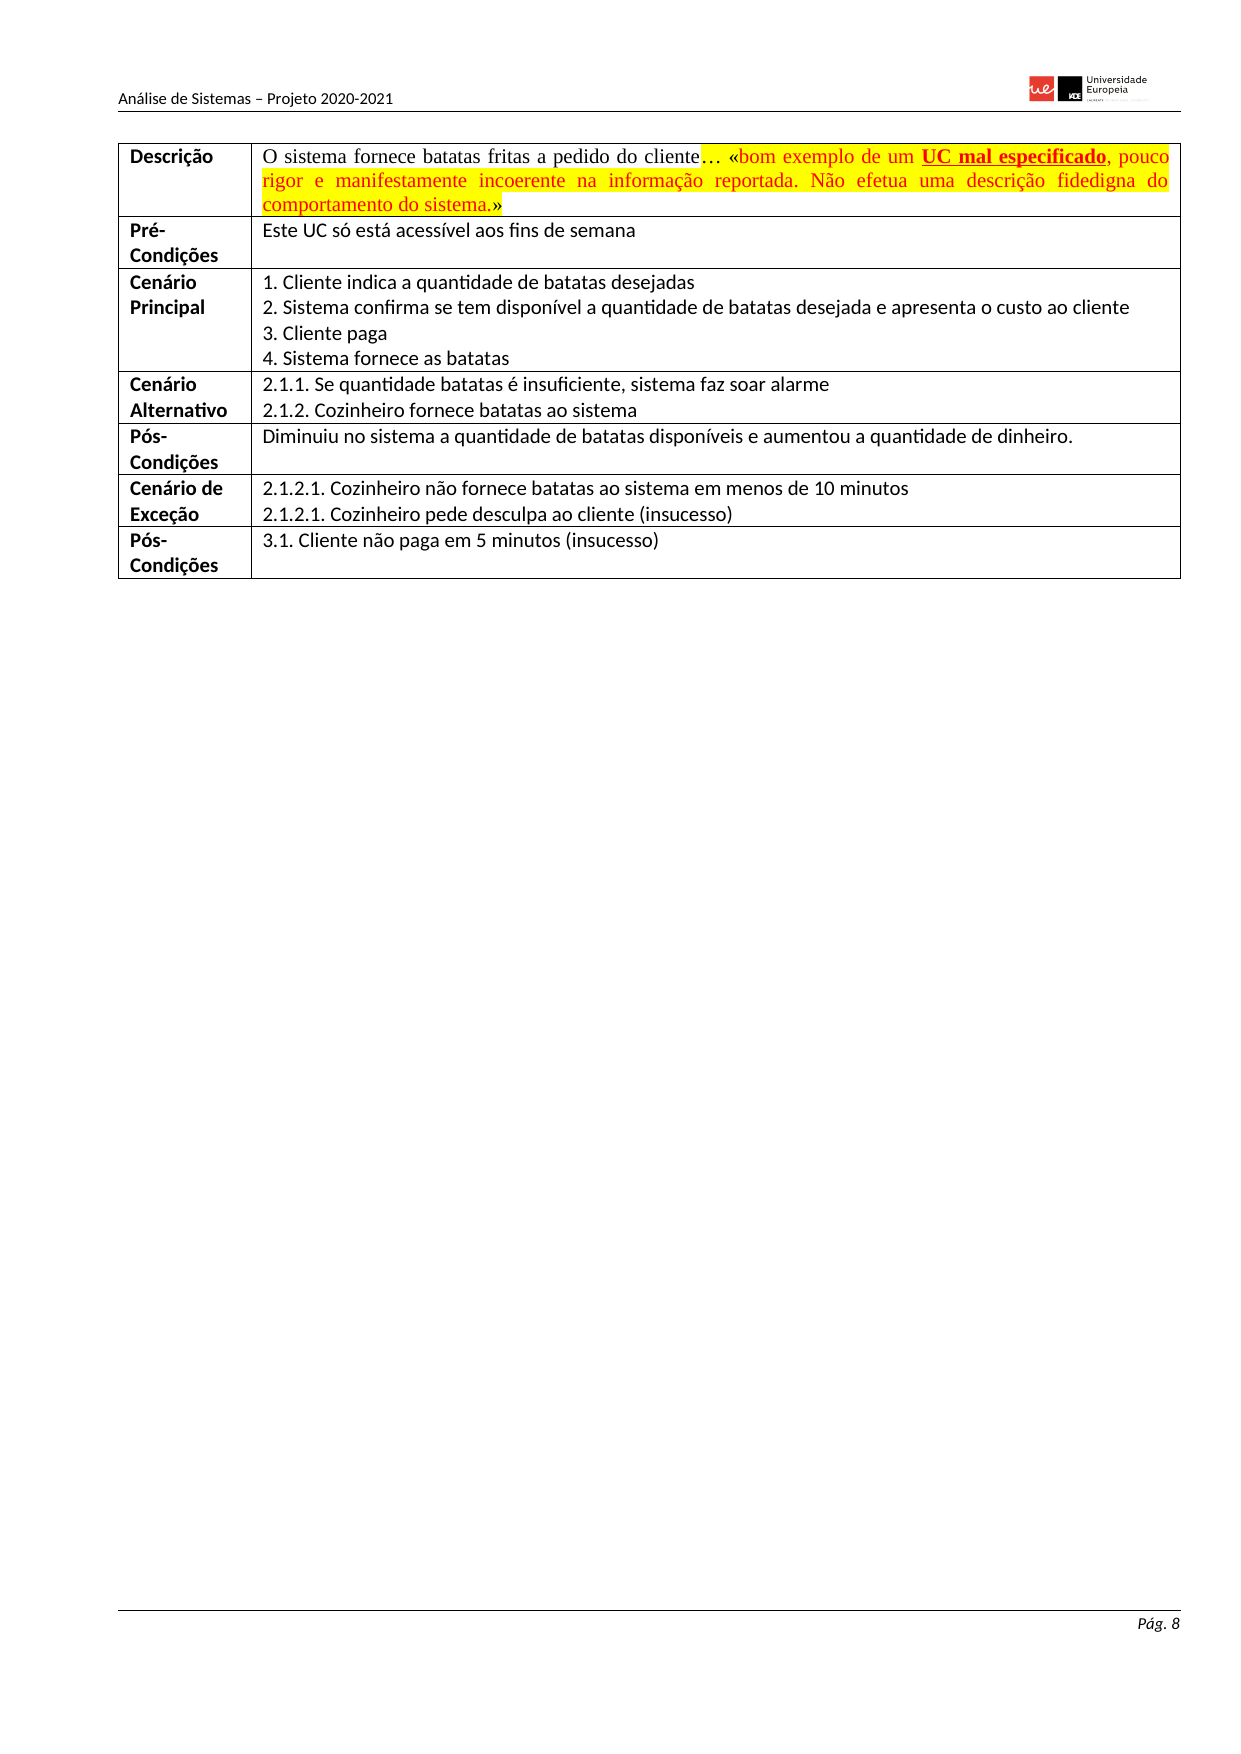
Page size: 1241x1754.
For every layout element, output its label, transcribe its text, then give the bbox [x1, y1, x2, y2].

table_header Descrição [119, 144, 251, 216]
table_cell 2.1.1. Se quantidade batatas é insuficiente, sistema faz soar alarme 2.1.2. Cozinheiro fornece batatas ao sistema [252, 372, 1180, 422]
table_cell Pós-Condições [119, 424, 251, 474]
table_cell Este UC só está acessível aos fins de semana [252, 217, 1180, 268]
table_cell 1. Cliente indica a quantidade de batatas desejadas 2. Sistema confirma se tem disponível a quantidade de batatas desejada e apresenta o custo ao cliente 3. Cliente paga 4. Sistema fornece as batatas [252, 269, 1180, 371]
table_cell Pós-Condições [119, 527, 251, 578]
table_cell 3.1. Cliente não paga em 5 minutos (insucesso) [252, 527, 1180, 578]
table_cell Cenário Alternativo [119, 372, 251, 422]
table_header O sistema fornece batatas fritas a pedido do cliente… «bom exemplo de um UC mal especificado, pouco rigor e manifestamente incoerente na informação reportada. Não efetua uma descrição fidedigna do comportamento do sistema.» [252, 144, 701, 216]
table_cell Diminuiu no sistema a quantidade de batatas disponíveis e aumentou a quantidade de dinheiro. [252, 424, 1180, 474]
table_cell 2.1.2.1. Cozinheiro não fornece batatas ao sistema em menos de 10 minutos 2.1.2.1. Cozinheiro pede desculpa ao cliente (insucesso) [252, 475, 1180, 526]
table_cell Cenário de Exceção [119, 475, 251, 526]
picture [1026, 73, 1152, 105]
table_header O sistema fornece batatas fritas a pedido do cliente… «bom exemplo de um UC mal especificado, pouco rigor e manifestamente incoerente na informação reportada. Não efetua uma descrição fidedigna do comportamento do sistema.» [502, 144, 1180, 216]
table_cell Pré-Condições [119, 217, 251, 268]
table_cell Cenário Principal [119, 269, 251, 371]
